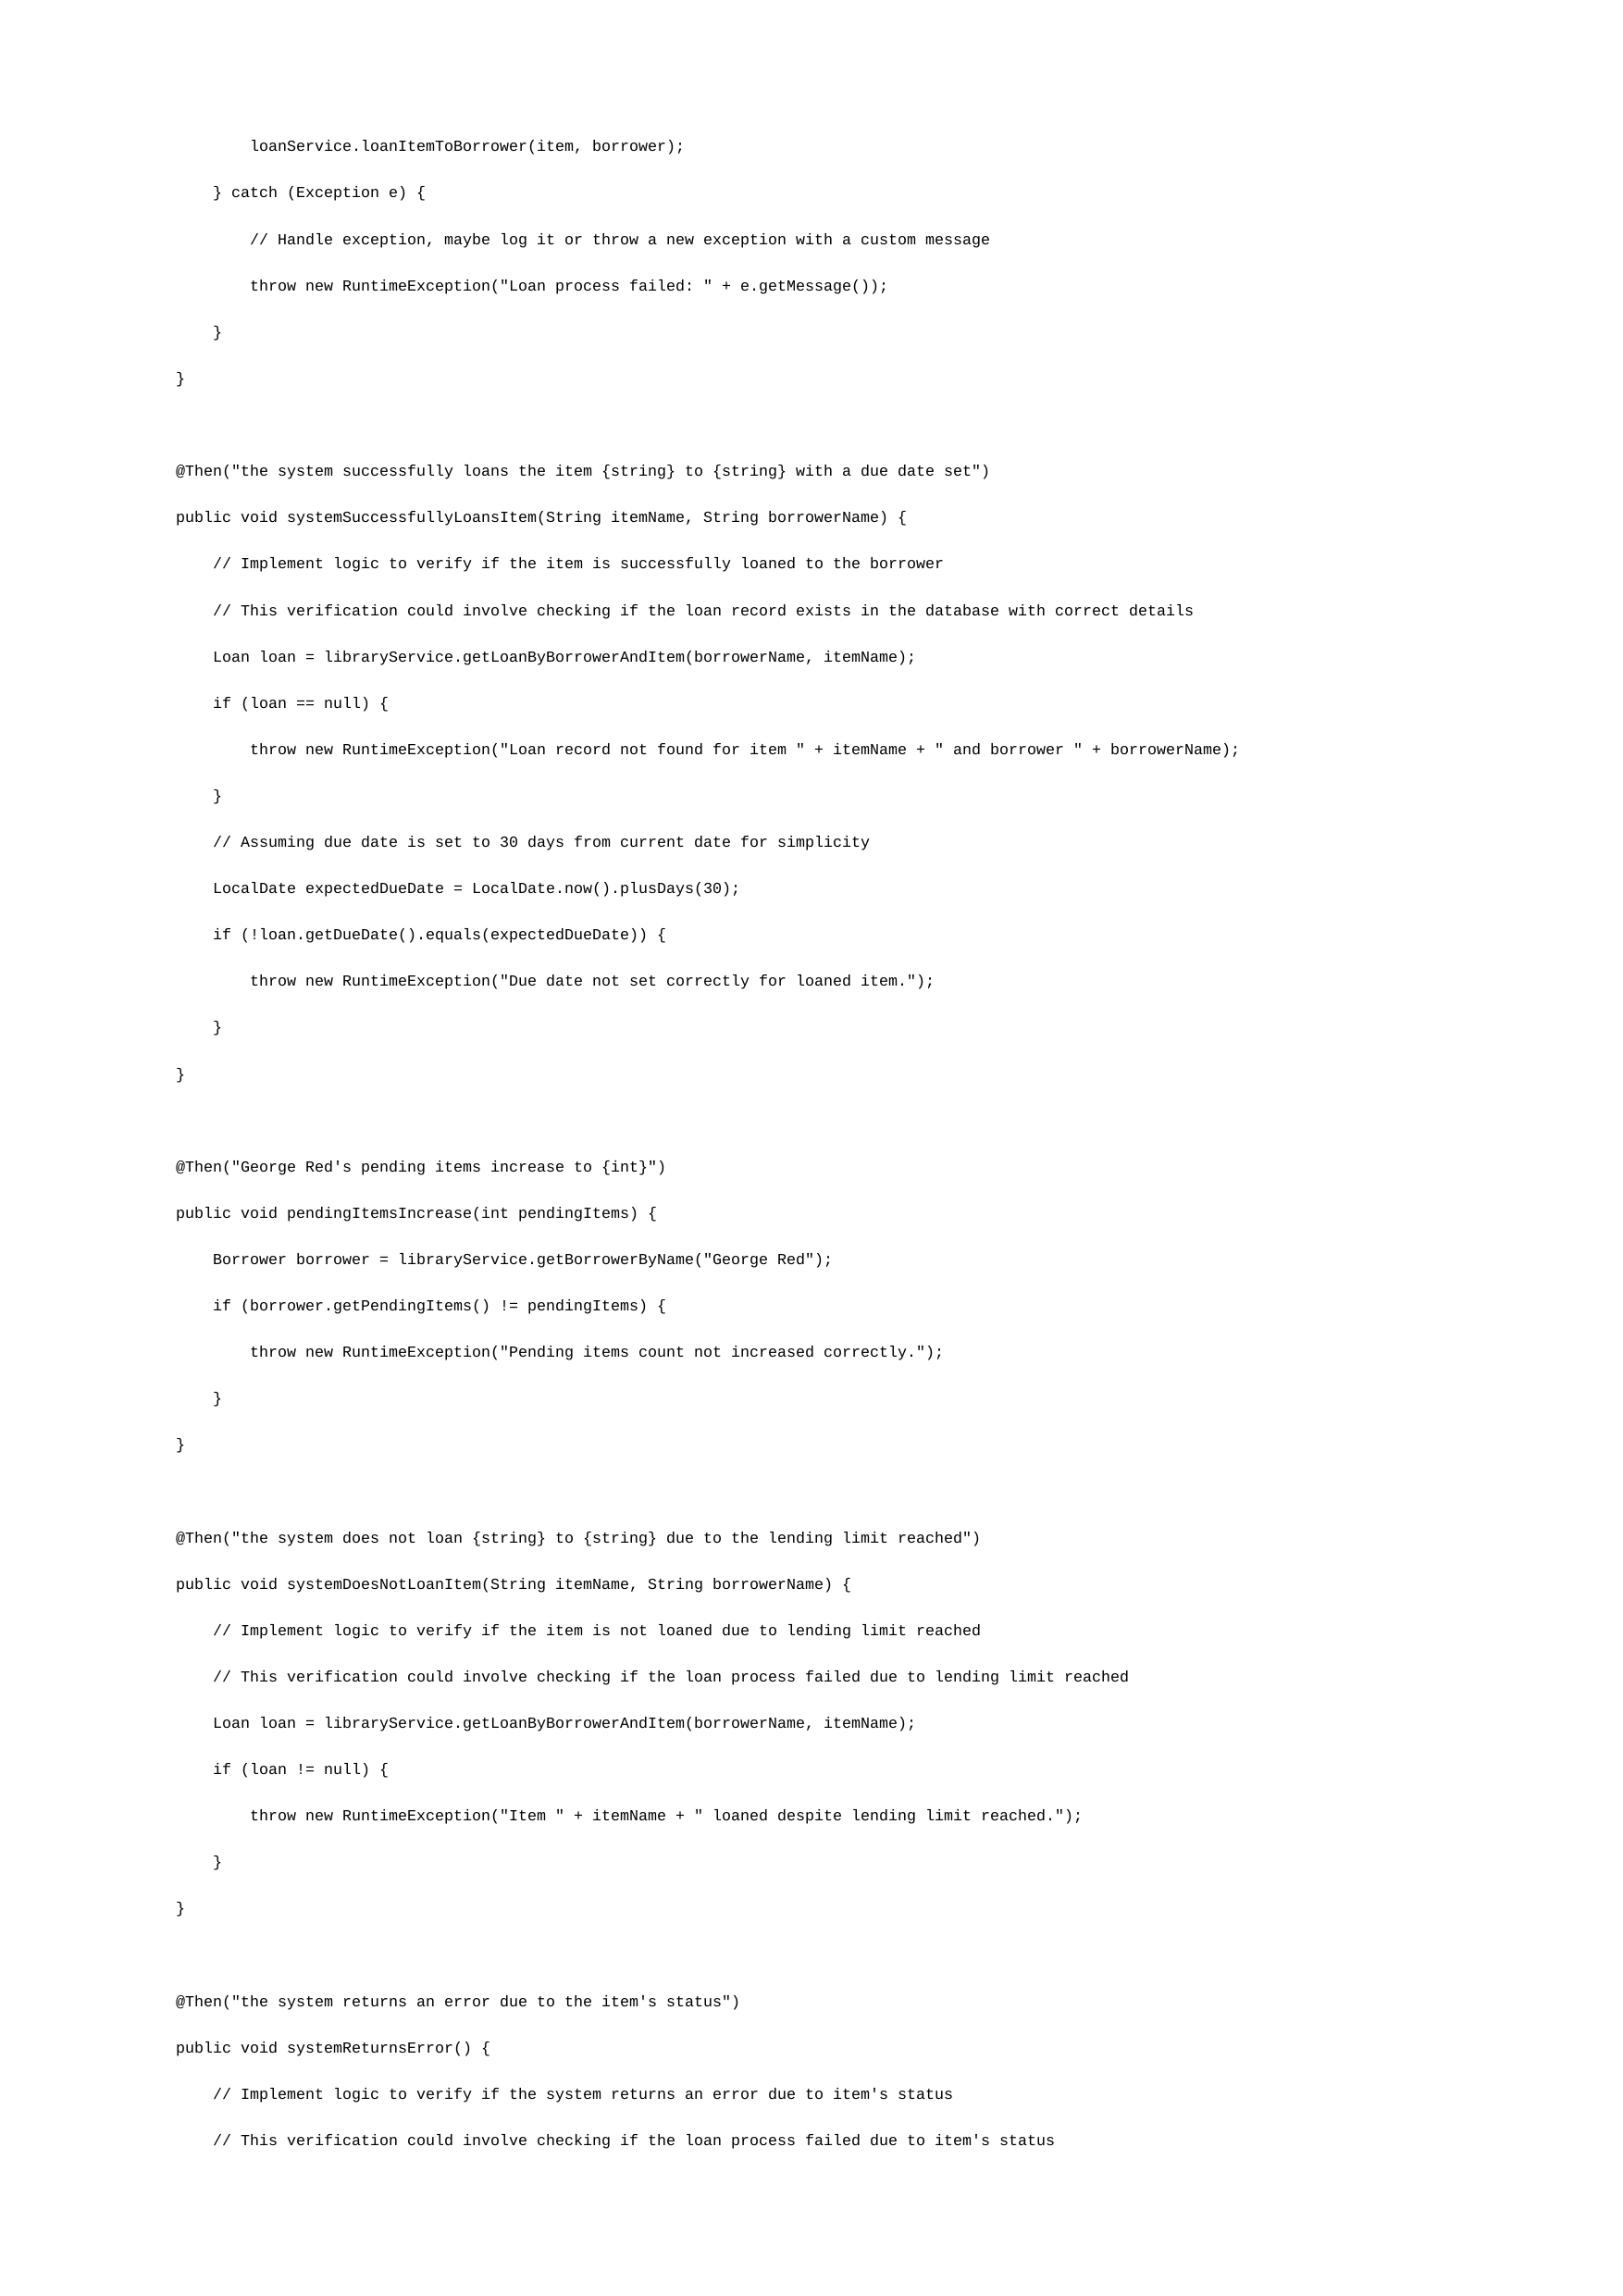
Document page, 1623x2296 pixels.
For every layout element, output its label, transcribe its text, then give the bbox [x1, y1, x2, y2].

text public void systemDoesNotLoanItem(String itemName, String borrowerName) { [139, 1576, 1484, 1594]
text throw new RuntimeException("Item " + itemName + " loaned despite lending limit reached."); [139, 1808, 1484, 1826]
text throw new RuntimeException("Due date not set correctly for loaned item."); [139, 974, 1484, 991]
text throw new RuntimeException("Loan record not found for item " + itemName + " and borrower " + borrowerName); [139, 741, 1484, 759]
text Borrower borrower = libraryService.getBorrowerByName("George Red"); [139, 1251, 1484, 1269]
text Loan loan = libraryService.getLoanByBorrowerAndItem(borrowerName, itemName); [139, 649, 1484, 666]
text } [139, 1901, 1484, 1918]
text } [139, 1855, 1484, 1872]
text // This verification could involve checking if the loan process failed due to lending limit reached [139, 1669, 1484, 1686]
text // This verification could involve checking if the loan record exists in the database with correct details [139, 602, 1484, 620]
text } [139, 371, 1484, 388]
text if (borrower.getPendingItems() != pendingItems) { [139, 1298, 1484, 1315]
text } [139, 324, 1484, 341]
text if (!loan.getDueDate().equals(expectedDueDate)) { [139, 927, 1484, 945]
text } [139, 1391, 1484, 1409]
text // This verification could involve checking if the loan process failed due to item's status [139, 2132, 1484, 2150]
text @Then("the system does not loan {string} to {string} due to the lending limit reached") [139, 1530, 1484, 1547]
text // Implement logic to verify if the system returns an error due to item's status [139, 2086, 1484, 2104]
text Loan loan = libraryService.getLoanByBorrowerAndItem(borrowerName, itemName); [139, 1715, 1484, 1732]
text if (loan == null) { [139, 695, 1484, 713]
text } catch (Exception e) { [139, 185, 1484, 203]
text public void systemSuccessfullyLoansItem(String itemName, String borrowerName) { [139, 510, 1484, 527]
text } [139, 1437, 1484, 1455]
text // Assuming due date is set to 30 days from current date for simplicity [139, 835, 1484, 851]
text public void pendingItemsIncrease(int pendingItems) { [139, 1205, 1484, 1222]
text throw new RuntimeException("Pending items count not increased correctly."); [139, 1345, 1484, 1362]
text throw new RuntimeException("Loan process failed: " + e.getMessage()); [139, 278, 1484, 295]
text // Handle exception, maybe log it or throw a new exception with a custom message [139, 231, 1484, 249]
text @Then("George Red's pending items increase to {int}") [139, 1159, 1484, 1176]
text if (loan != null) { [139, 1762, 1484, 1779]
text } [139, 788, 1484, 805]
text public void systemReturnsError() { [139, 2040, 1484, 2057]
text } [139, 1066, 1484, 1084]
text loanService.loanItemToBorrower(item, borrower); [139, 139, 1484, 156]
text // Implement logic to verify if the item is not loaned due to lending limit reached [139, 1622, 1484, 1640]
text } [139, 1020, 1484, 1037]
text @Then("the system returns an error due to the item's status") [139, 1993, 1484, 2011]
text @Then("the system successfully loans the item {string} to {string} with a due date set") [139, 464, 1484, 480]
text // Implement logic to verify if the item is successfully loaned to the borrower [139, 556, 1484, 574]
text LocalDate expectedDueDate = LocalDate.now().plusDays(30); [139, 881, 1484, 899]
